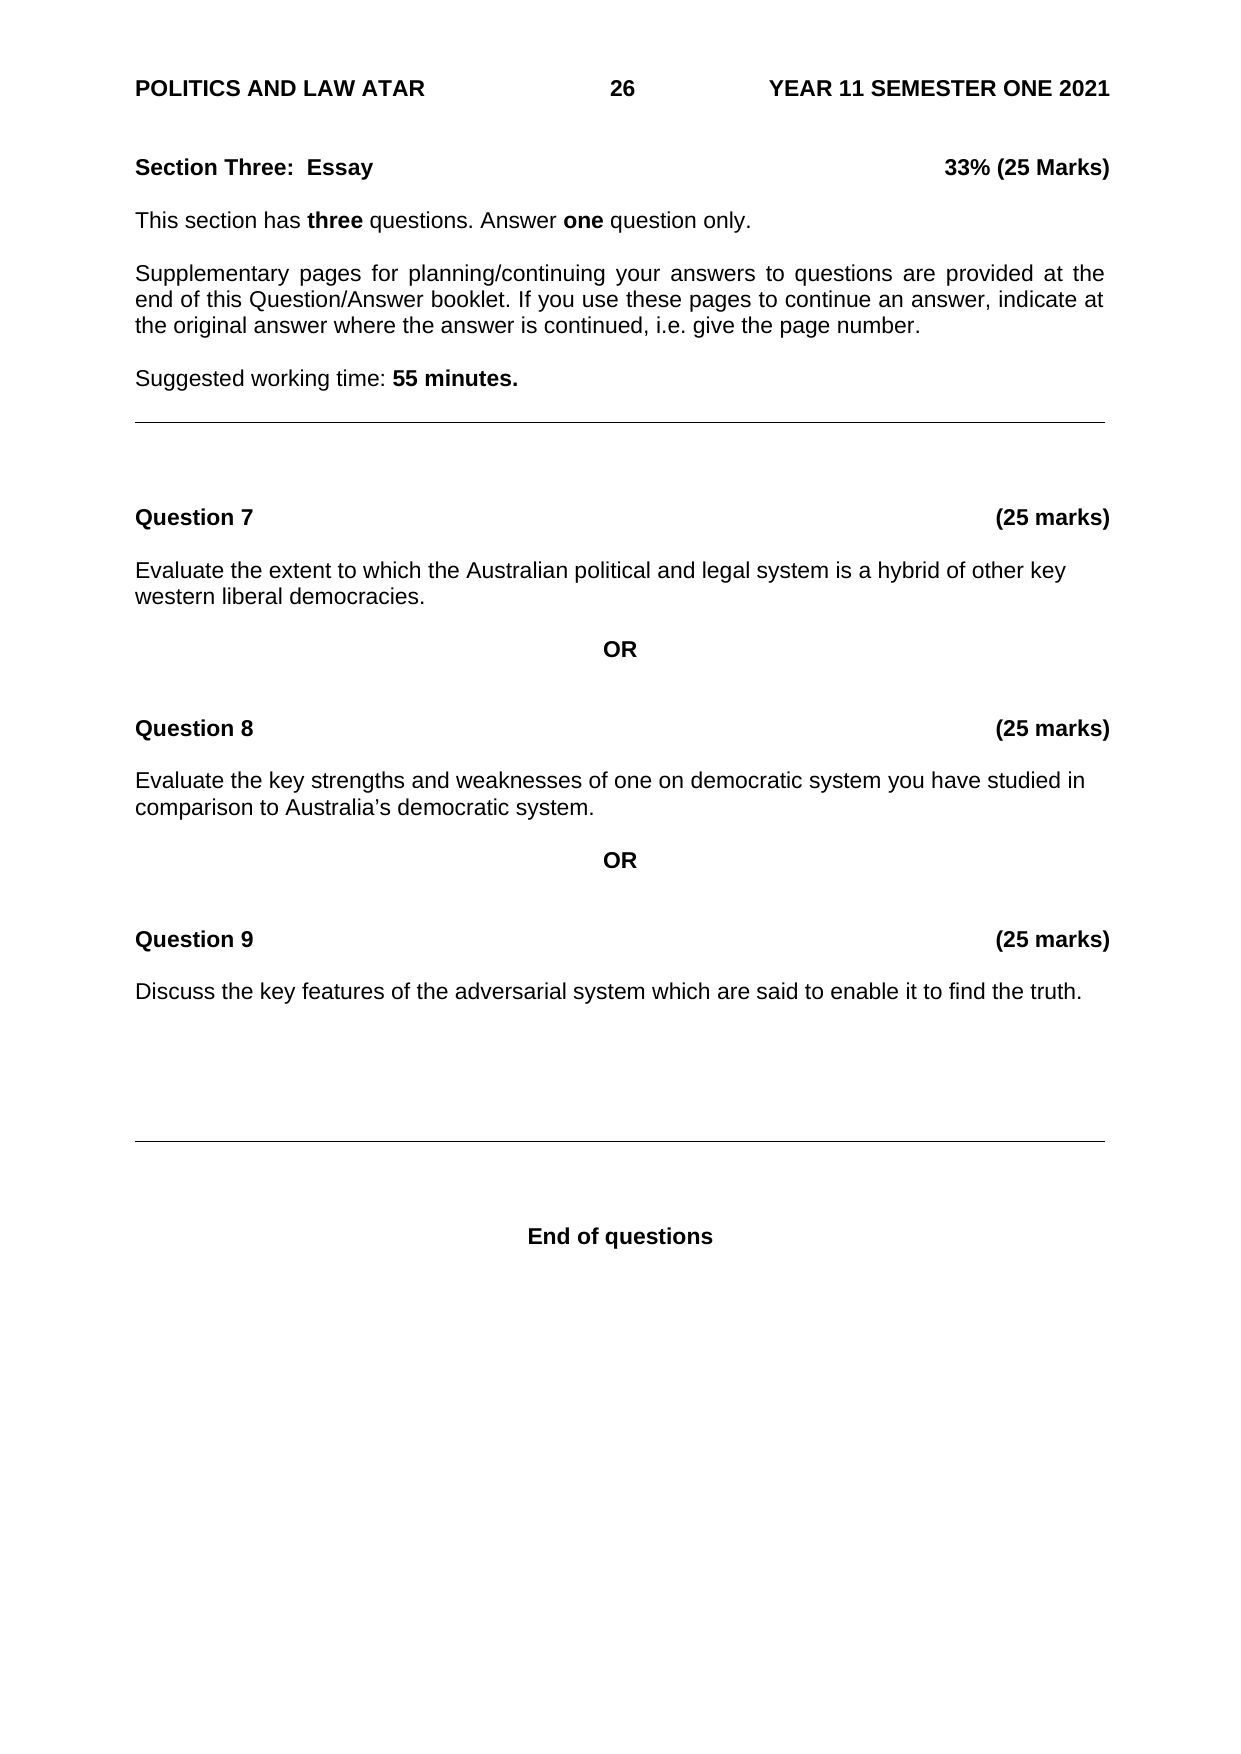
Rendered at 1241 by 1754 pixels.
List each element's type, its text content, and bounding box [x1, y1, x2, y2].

text Supplementary pages for planning/continuing your answers to questions are provided at the end of this Question/Answer booklet. If you use these pages to continue an answer, indicate at the original answer where the answer is continued, i.e. give the page number. [135, 259, 1105, 338]
text Discuss the key features of the adversarial system which are said to enable it to find the truth. [135, 978, 1105, 1005]
text End of questions [135, 1223, 1105, 1249]
text Question 7 (25 marks) [135, 504, 1105, 530]
text Suggested working time: 55 minutes. [135, 365, 1105, 391]
text OR [135, 847, 1105, 873]
text Section Three: Essay 33% (25 Marks) [135, 154, 1105, 180]
text This section has three questions. Answer one question only. [135, 207, 1105, 233]
text Question 8 (25 marks) [135, 715, 1105, 741]
text Evaluate the extent to which the Australian political and legal system is a hybrid of other key western liberal democracies. [135, 557, 1105, 609]
text Evaluate the key strengths and weaknesses of one on democratic system you have studied in comparison to Australia’s democratic system. [135, 767, 1105, 820]
text Question 9 (25 marks) [135, 926, 1105, 952]
text OR [135, 636, 1105, 662]
